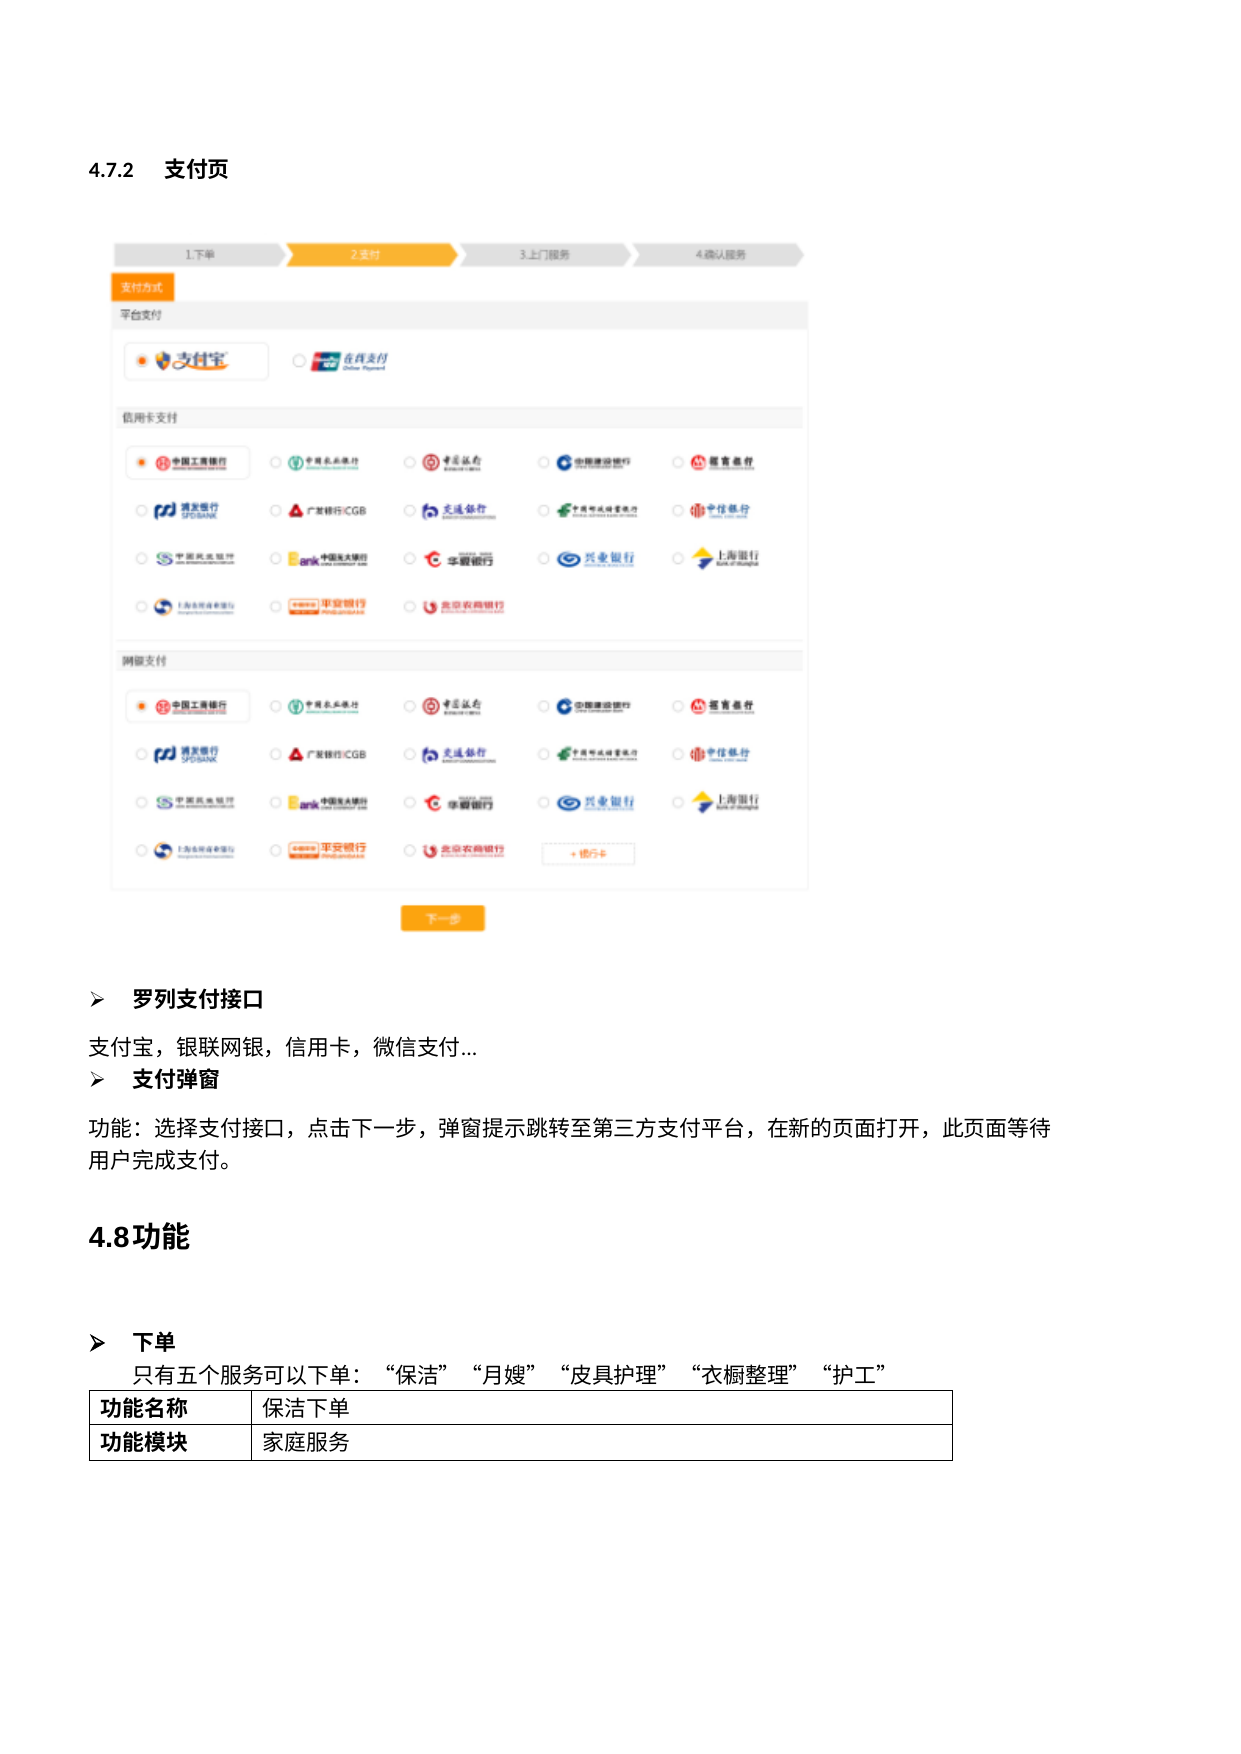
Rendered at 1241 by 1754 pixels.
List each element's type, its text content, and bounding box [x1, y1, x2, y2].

text 支付弹窗 [89, 1062, 1053, 1094]
list 下单 [89, 1325, 1053, 1357]
text 罗列支付接口 [89, 981, 1053, 1014]
table_cell 家庭服务 [252, 1425, 952, 1460]
text 功能：选择支付接口，点击下一步，弹窗提示跳转至第三方支付平台，在新的页面打开，此页面等待用户完成支付。 [89, 1110, 1053, 1175]
picture [88, 233, 831, 951]
table_header 保洁下单 [252, 1391, 952, 1423]
text 支付页 [89, 151, 1053, 184]
table_header 功能名称 [90, 1391, 251, 1423]
list 只有五个服务可以下单：“保洁”“月嫂”“皮具护理”“衣橱整理”“护工” [132, 1357, 1053, 1390]
text 支付宝，银联网银，信用卡，微信支付... [89, 1029, 1053, 1062]
table_cell 功能模块 [90, 1425, 251, 1460]
text 功能 [89, 1202, 1053, 1267]
